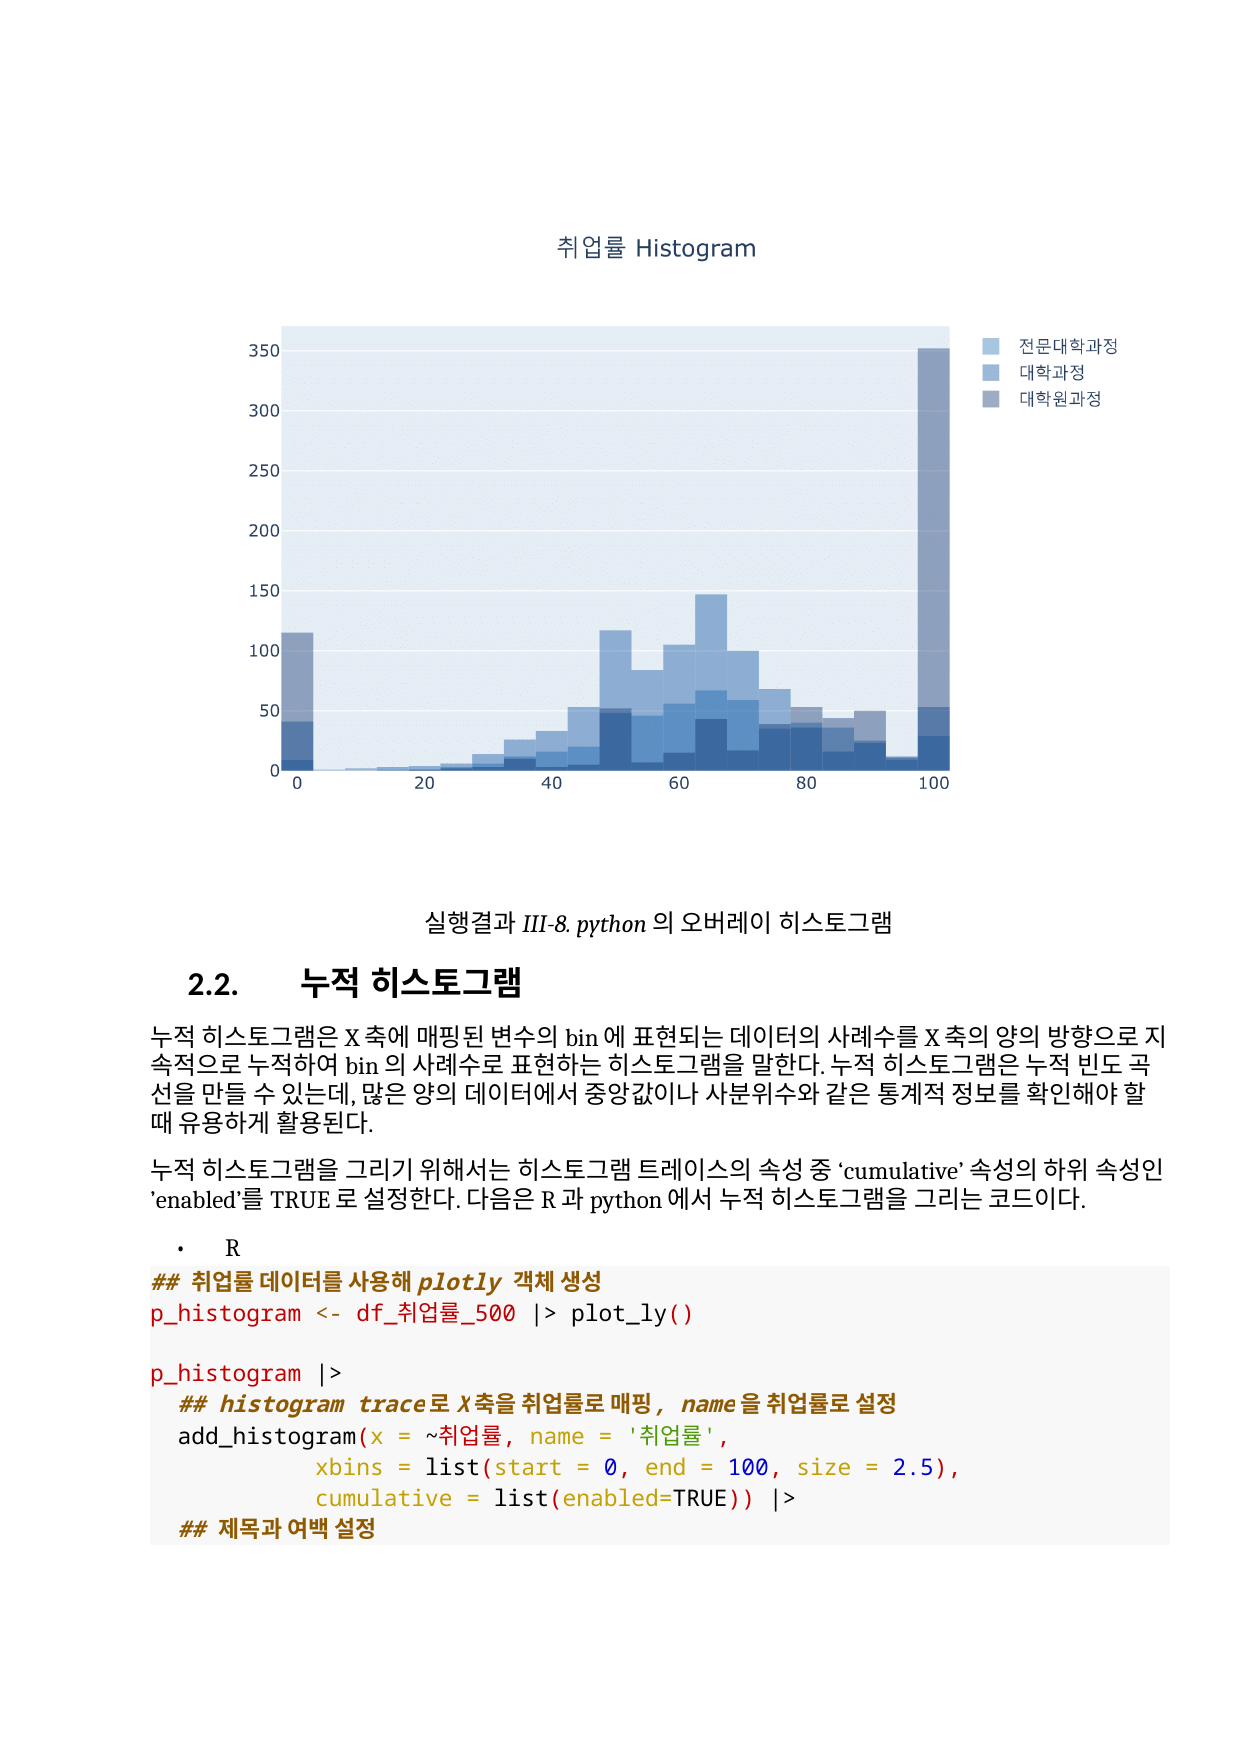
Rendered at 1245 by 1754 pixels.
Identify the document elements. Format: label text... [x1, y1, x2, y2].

text 누적 히스토그램을 그리기 위해서는 히스토그램 트레이스의 속성 중 ‘cumulative’ 속성의 하위 속성인 ’enabled’를 TRUE로 설정한다. 다음은 R과 python에서 누적 히스토그램을 그리는 코드이다. [150, 1157, 1170, 1215]
text 누적 히스토그램은 X축에 매핑된 변수의 bin에 표현되는 데이터의 사례수를 X축의 양의 방향으로 지속적으로 누적하여 bin의 사례수로 표현하는 히스토그램을 말한다. 누적 히스토그램은 누적 빈도 곡선을 만들 수 있는데, 많은 양의 데이터에서 중앙값이나 사분위수와 같은 통계적 정보를 확인해야 할 때 유용하게 활용된다. [150, 1023, 1170, 1138]
subtitle 누적 히스토그램 [187, 959, 1170, 1005]
list R [175, 1233, 1170, 1262]
text 실행결과 III-8. python의 오버레이 히스토그램 [150, 910, 1170, 938]
picture [170, 187, 1150, 889]
